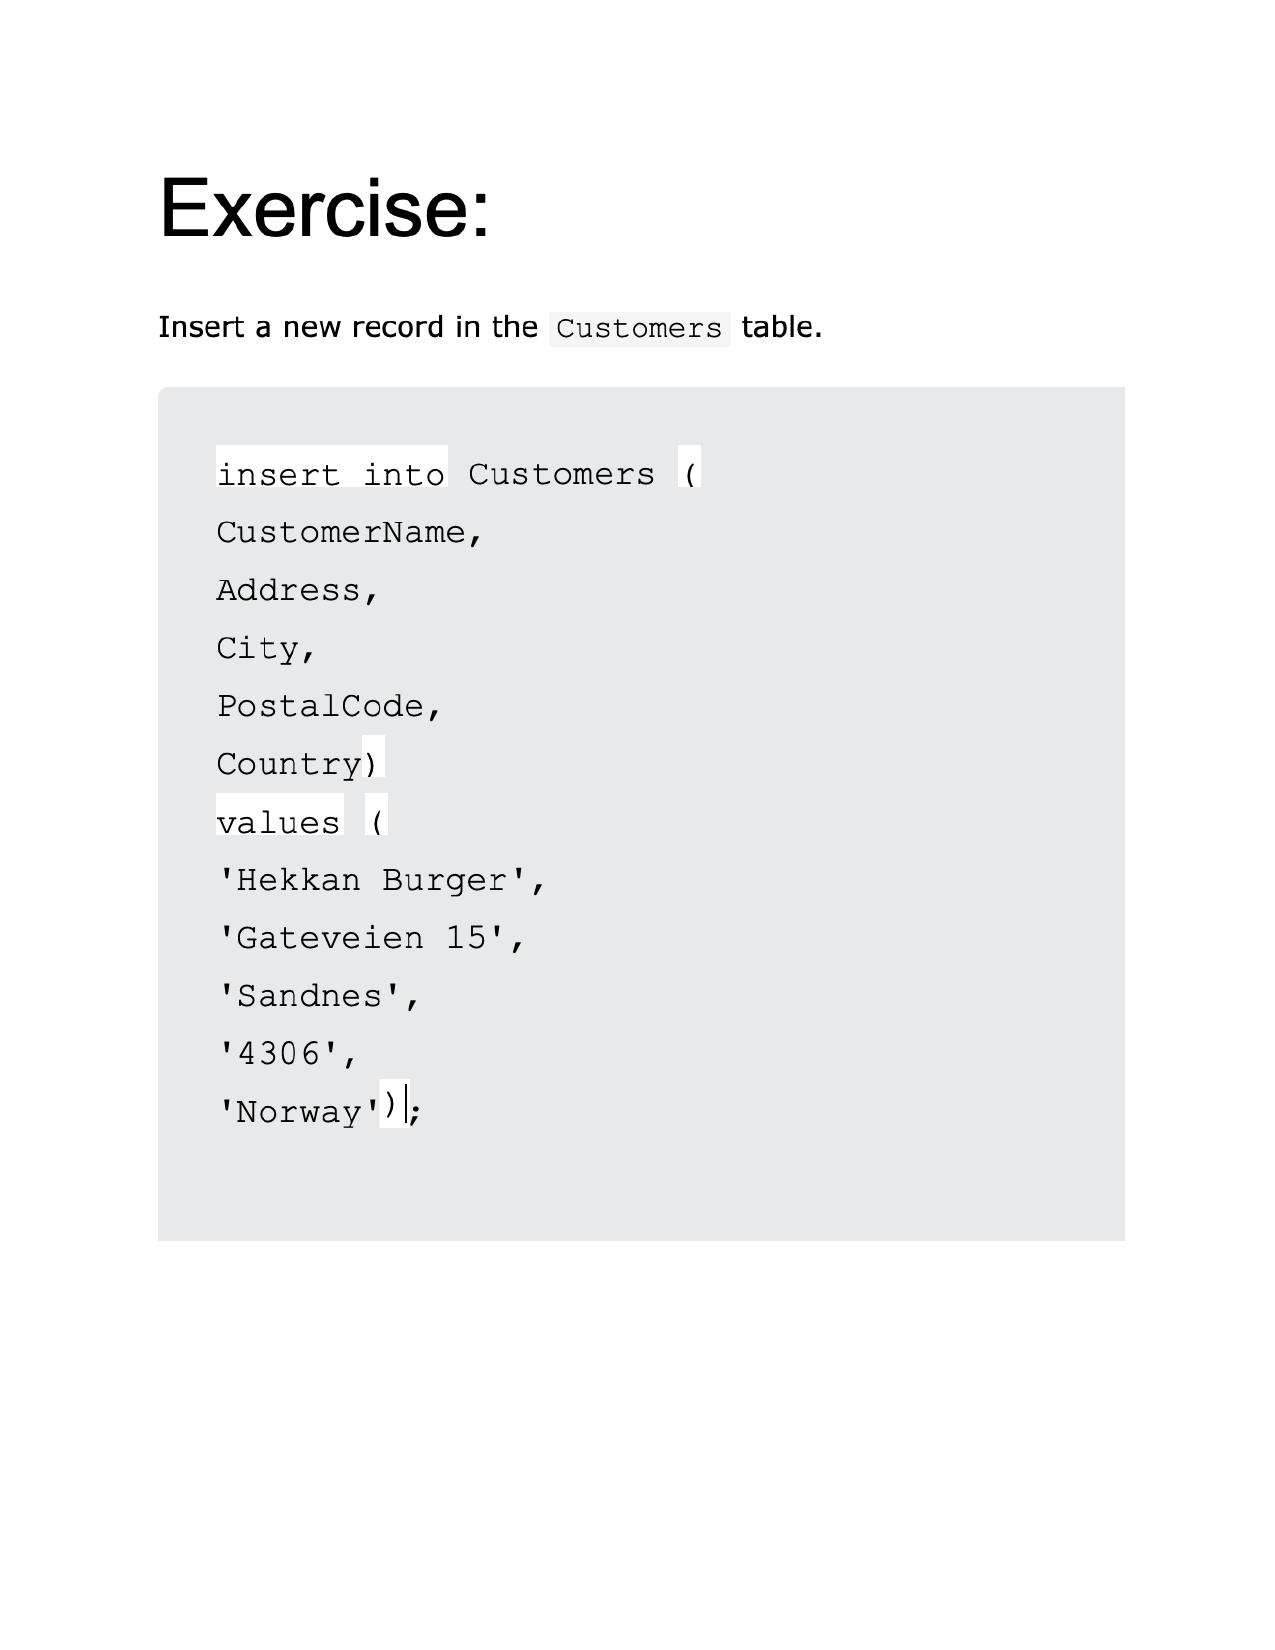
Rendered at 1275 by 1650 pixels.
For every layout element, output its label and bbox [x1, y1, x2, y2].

picture [150, 150, 1125, 1241]
